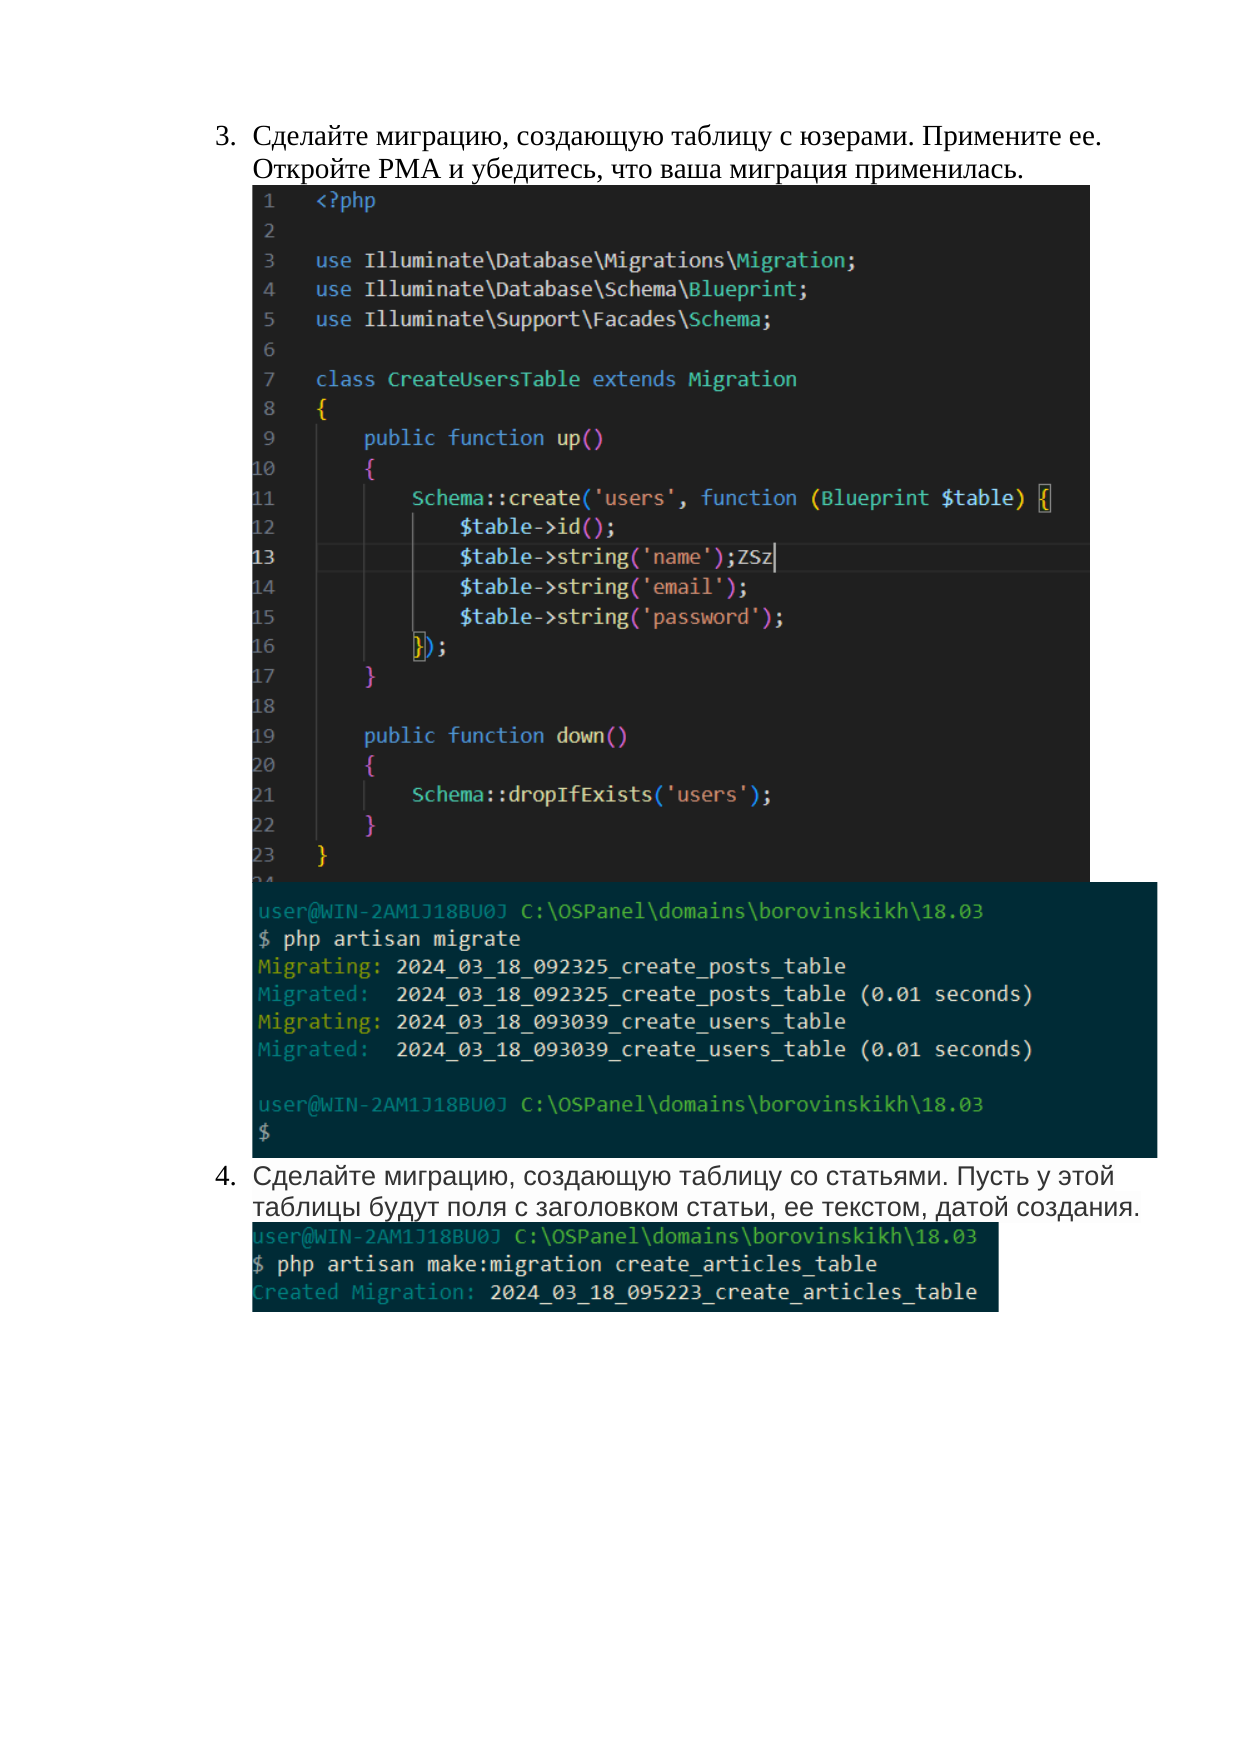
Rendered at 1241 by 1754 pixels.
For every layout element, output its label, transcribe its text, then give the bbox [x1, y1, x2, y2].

picture [862, 985, 868, 1006]
picture [811, 958, 815, 973]
picture [785, 1042, 794, 1056]
picture [823, 907, 832, 918]
picture [560, 1230, 576, 1243]
picture [530, 1260, 539, 1271]
picture [804, 1232, 814, 1243]
picture [860, 1096, 869, 1111]
picture [498, 988, 507, 1001]
picture [911, 902, 920, 920]
picture [748, 902, 757, 920]
picture [324, 959, 328, 973]
picture [867, 1283, 876, 1299]
picture [785, 986, 794, 1001]
picture [510, 1043, 520, 1056]
picture [459, 960, 470, 973]
picture [349, 935, 358, 945]
picture [684, 990, 695, 1001]
picture [748, 986, 757, 1001]
picture [260, 1123, 270, 1141]
picture [579, 1230, 589, 1243]
picture [553, 1257, 563, 1271]
picture [723, 1045, 732, 1056]
picture [435, 960, 445, 973]
picture [936, 905, 945, 918]
picture [336, 1047, 344, 1053]
picture [673, 986, 682, 1001]
picture [986, 1040, 1007, 1056]
picture [916, 1284, 926, 1299]
picture [674, 959, 678, 973]
picture [892, 1227, 901, 1243]
picture [434, 1015, 445, 1028]
picture [811, 1013, 815, 1028]
picture [885, 902, 895, 918]
picture [324, 1042, 331, 1054]
picture [862, 1040, 868, 1061]
picture [654, 1260, 663, 1271]
picture [842, 1255, 852, 1271]
picture [347, 963, 351, 973]
picture [517, 1286, 526, 1299]
picture [792, 1260, 801, 1271]
picture [587, 1015, 594, 1028]
picture [515, 1230, 520, 1243]
picture [591, 1232, 601, 1243]
picture [542, 1227, 550, 1246]
picture [361, 931, 365, 945]
picture [660, 902, 669, 918]
picture [435, 1043, 443, 1056]
picture [461, 905, 465, 918]
picture [955, 1283, 963, 1299]
picture [378, 1298, 387, 1303]
picture [972, 990, 983, 1001]
picture [835, 1101, 839, 1111]
picture [548, 902, 557, 920]
picture [414, 905, 419, 918]
picture [259, 1015, 270, 1028]
picture [754, 1288, 763, 1299]
picture [778, 1288, 789, 1299]
picture [936, 990, 945, 1001]
picture [743, 1260, 750, 1271]
picture [947, 1045, 958, 1056]
picture [379, 1260, 388, 1271]
picture [297, 963, 307, 973]
picture [872, 1043, 883, 1056]
picture [798, 1045, 807, 1056]
picture [616, 1232, 626, 1242]
picture [648, 902, 657, 920]
picture [562, 1015, 569, 1028]
picture [804, 1101, 808, 1111]
picture [459, 988, 470, 1001]
picture [599, 960, 607, 973]
picture [342, 1260, 351, 1271]
picture [434, 935, 445, 945]
picture [917, 1230, 923, 1243]
list Сделайте миграцию, создающую таблицу со статьями. Пусть у этой таблицы будут поля с заголовком статьи, ее текстом, датой создания. [215, 1158, 1152, 1223]
picture [585, 1098, 595, 1111]
picture [339, 905, 343, 918]
picture [768, 1255, 775, 1271]
picture [435, 988, 443, 1001]
picture [848, 907, 857, 918]
picture [465, 1260, 476, 1271]
picture [717, 964, 724, 973]
picture [284, 963, 294, 978]
picture [969, 1230, 976, 1242]
picture [610, 907, 619, 918]
picture [766, 1284, 776, 1299]
picture [316, 935, 320, 945]
picture [354, 1018, 369, 1033]
picture [761, 1045, 770, 1056]
picture [291, 930, 302, 945]
picture [961, 990, 968, 1001]
picture [642, 1227, 651, 1246]
picture [797, 907, 820, 918]
picture [735, 1045, 745, 1056]
picture [923, 905, 932, 918]
picture [603, 1101, 607, 1111]
picture [660, 1096, 669, 1111]
picture [359, 963, 369, 978]
picture [329, 1260, 338, 1271]
picture [794, 1232, 802, 1243]
picture [728, 1257, 738, 1271]
picture [278, 1290, 288, 1295]
picture [718, 1260, 727, 1271]
picture [1011, 990, 1020, 1001]
picture [679, 1101, 707, 1111]
picture [515, 1260, 527, 1276]
picture [860, 902, 870, 918]
picture [279, 1255, 300, 1276]
picture [628, 1286, 652, 1299]
picture [475, 960, 482, 973]
picture [924, 1098, 930, 1111]
picture [672, 907, 707, 918]
picture [897, 988, 908, 1001]
picture [578, 988, 582, 999]
picture [904, 1227, 913, 1246]
picture [666, 1257, 676, 1271]
picture [498, 1043, 507, 1056]
picture [423, 960, 432, 973]
picture [529, 1286, 537, 1299]
picture [336, 992, 344, 998]
picture [534, 988, 558, 1001]
picture [553, 1286, 564, 1299]
picture [767, 1101, 776, 1111]
picture [736, 990, 744, 1001]
picture [578, 1260, 601, 1271]
picture [723, 907, 732, 918]
picture [307, 1285, 312, 1299]
picture [760, 1096, 764, 1111]
picture [559, 1098, 582, 1111]
picture [811, 1040, 821, 1056]
picture [509, 988, 520, 1001]
picture [630, 1227, 635, 1243]
picture [368, 1288, 375, 1299]
picture [912, 1096, 920, 1114]
picture [410, 935, 414, 945]
picture [455, 1255, 464, 1271]
picture [818, 1284, 838, 1299]
picture [729, 963, 733, 973]
picture [423, 1043, 432, 1056]
picture [510, 960, 520, 973]
picture [1027, 1043, 1031, 1058]
picture [521, 905, 532, 918]
picture [829, 1232, 838, 1243]
picture [285, 935, 289, 950]
picture [541, 1260, 551, 1271]
picture [492, 1286, 501, 1299]
picture [710, 1045, 719, 1056]
picture [347, 1098, 351, 1111]
picture [872, 988, 883, 1001]
picture [623, 963, 627, 973]
picture [730, 1288, 739, 1299]
picture [617, 1262, 624, 1271]
picture [711, 907, 719, 918]
picture [498, 1015, 504, 1028]
picture [510, 1015, 520, 1028]
picture [885, 1096, 894, 1111]
picture [474, 935, 483, 945]
picture [953, 1230, 965, 1243]
picture [324, 987, 331, 999]
picture [398, 1043, 420, 1056]
picture [636, 990, 658, 1001]
picture [674, 1014, 678, 1028]
picture [798, 963, 807, 973]
picture [423, 1015, 432, 1028]
picture [604, 1232, 613, 1243]
picture [304, 1260, 314, 1276]
picture [603, 1286, 614, 1299]
picture [503, 1286, 514, 1299]
picture [697, 990, 724, 1006]
picture [754, 1262, 762, 1271]
picture [423, 988, 432, 1001]
picture [598, 907, 607, 918]
picture [630, 1260, 639, 1271]
picture [947, 990, 958, 1001]
picture [259, 960, 270, 973]
picture [324, 1014, 328, 1028]
picture [1027, 988, 1031, 1003]
picture [274, 1045, 281, 1056]
picture [474, 1043, 482, 1056]
picture [567, 1286, 576, 1299]
picture [835, 1045, 846, 1056]
picture [586, 988, 595, 1001]
picture [499, 931, 503, 945]
picture [549, 1096, 557, 1114]
picture [986, 985, 1007, 1001]
picture [854, 1288, 862, 1299]
picture [559, 905, 595, 918]
picture [749, 1045, 758, 1056]
picture [347, 905, 351, 918]
picture [439, 905, 444, 918]
picture [975, 1098, 982, 1106]
picture [692, 1286, 701, 1299]
picture [835, 907, 845, 918]
picture [898, 902, 907, 918]
picture [586, 1043, 594, 1056]
picture [391, 1260, 400, 1271]
picture [678, 1260, 689, 1271]
picture [854, 1227, 863, 1243]
picture [310, 963, 319, 973]
picture [654, 1227, 669, 1243]
picture [660, 990, 669, 1001]
picture [717, 1288, 724, 1299]
picture [534, 1043, 558, 1056]
picture [897, 1043, 908, 1056]
picture [936, 1045, 945, 1056]
picture [835, 990, 846, 1001]
picture [929, 1288, 938, 1299]
picture [710, 963, 714, 978]
picture [669, 1232, 701, 1243]
picture [754, 1227, 769, 1243]
picture [749, 1096, 757, 1114]
picture [818, 1232, 823, 1243]
picture [843, 1232, 851, 1243]
picture [549, 960, 558, 972]
picture [592, 1286, 601, 1299]
picture [572, 1043, 583, 1056]
picture [586, 960, 594, 973]
picture [911, 1043, 920, 1056]
picture [936, 1098, 945, 1111]
picture [491, 1260, 502, 1271]
picture [824, 1040, 832, 1056]
picture [878, 1288, 889, 1299]
picture [260, 930, 270, 948]
picture [868, 1232, 873, 1243]
picture [534, 1015, 551, 1028]
picture [534, 960, 551, 973]
picture [274, 990, 281, 1001]
picture [929, 1230, 939, 1243]
picture [824, 985, 832, 1001]
picture [636, 902, 644, 918]
picture [649, 1096, 657, 1114]
picture [597, 1043, 608, 1056]
picture [549, 1015, 558, 1026]
picture [972, 1045, 983, 1056]
picture [787, 959, 791, 973]
picture [636, 1045, 658, 1056]
picture [317, 1290, 325, 1295]
picture [704, 1260, 713, 1271]
picture [655, 1291, 663, 1299]
picture [353, 1257, 363, 1271]
picture [959, 1098, 971, 1111]
picture [866, 1260, 877, 1271]
picture [680, 1286, 689, 1299]
picture [749, 959, 753, 973]
picture [942, 1283, 952, 1299]
picture [284, 1018, 294, 1033]
picture [623, 907, 632, 918]
picture [610, 1101, 619, 1111]
picture [478, 988, 482, 999]
picture [798, 990, 807, 1001]
picture [811, 985, 821, 1001]
picture [892, 1288, 901, 1299]
picture [310, 935, 314, 950]
picture [716, 1232, 726, 1243]
picture [961, 1047, 968, 1056]
picture [760, 902, 795, 918]
picture [553, 1230, 557, 1243]
picture [879, 1227, 888, 1243]
picture [599, 1015, 608, 1027]
picture [474, 1015, 482, 1028]
picture [572, 1015, 583, 1028]
picture [736, 909, 744, 918]
picture [778, 1260, 789, 1271]
picture [398, 1015, 420, 1028]
picture [761, 990, 770, 1001]
picture [297, 1018, 307, 1028]
picture [505, 1260, 513, 1271]
picture [459, 1043, 470, 1056]
picture [856, 1255, 863, 1271]
picture [966, 1288, 977, 1299]
picture [641, 1260, 652, 1271]
picture [787, 1014, 791, 1028]
picture [575, 960, 582, 973]
picture [797, 1101, 801, 1111]
picture [842, 1288, 851, 1299]
picture [898, 1096, 907, 1111]
picture [684, 1045, 695, 1056]
picture [309, 1018, 319, 1028]
picture [873, 907, 882, 918]
picture [779, 1101, 790, 1111]
picture [804, 1288, 813, 1299]
picture [705, 1232, 710, 1243]
picture [742, 1227, 751, 1246]
picture [568, 1260, 575, 1271]
picture [973, 905, 982, 918]
picture [769, 1232, 789, 1243]
picture [459, 935, 469, 950]
picture [642, 1018, 651, 1028]
picture [959, 905, 971, 918]
picture [561, 1043, 569, 1056]
picture [911, 988, 920, 1001]
picture [398, 988, 420, 1001]
picture [498, 960, 504, 973]
picture [561, 988, 570, 1001]
picture [741, 1288, 752, 1299]
picture [509, 935, 513, 945]
picture [623, 990, 631, 1001]
picture [724, 990, 733, 1001]
picture [404, 1260, 413, 1271]
picture [660, 1045, 669, 1056]
picture [403, 935, 407, 945]
picture [810, 1101, 820, 1111]
picture [368, 1260, 375, 1271]
picture [347, 1018, 351, 1028]
picture [667, 1286, 676, 1299]
picture [673, 1042, 682, 1056]
picture [521, 1098, 532, 1111]
picture [623, 1045, 631, 1056]
picture [398, 960, 420, 973]
picture [252, 185, 1090, 881]
picture [723, 1101, 732, 1111]
picture [647, 963, 651, 973]
picture [730, 1234, 738, 1243]
picture [829, 1260, 838, 1271]
picture [561, 960, 569, 973]
picture [459, 1015, 470, 1028]
picture [428, 1260, 450, 1271]
picture [252, 1255, 264, 1273]
picture [816, 1257, 826, 1271]
picture [1011, 1045, 1020, 1056]
picture [418, 1285, 425, 1296]
